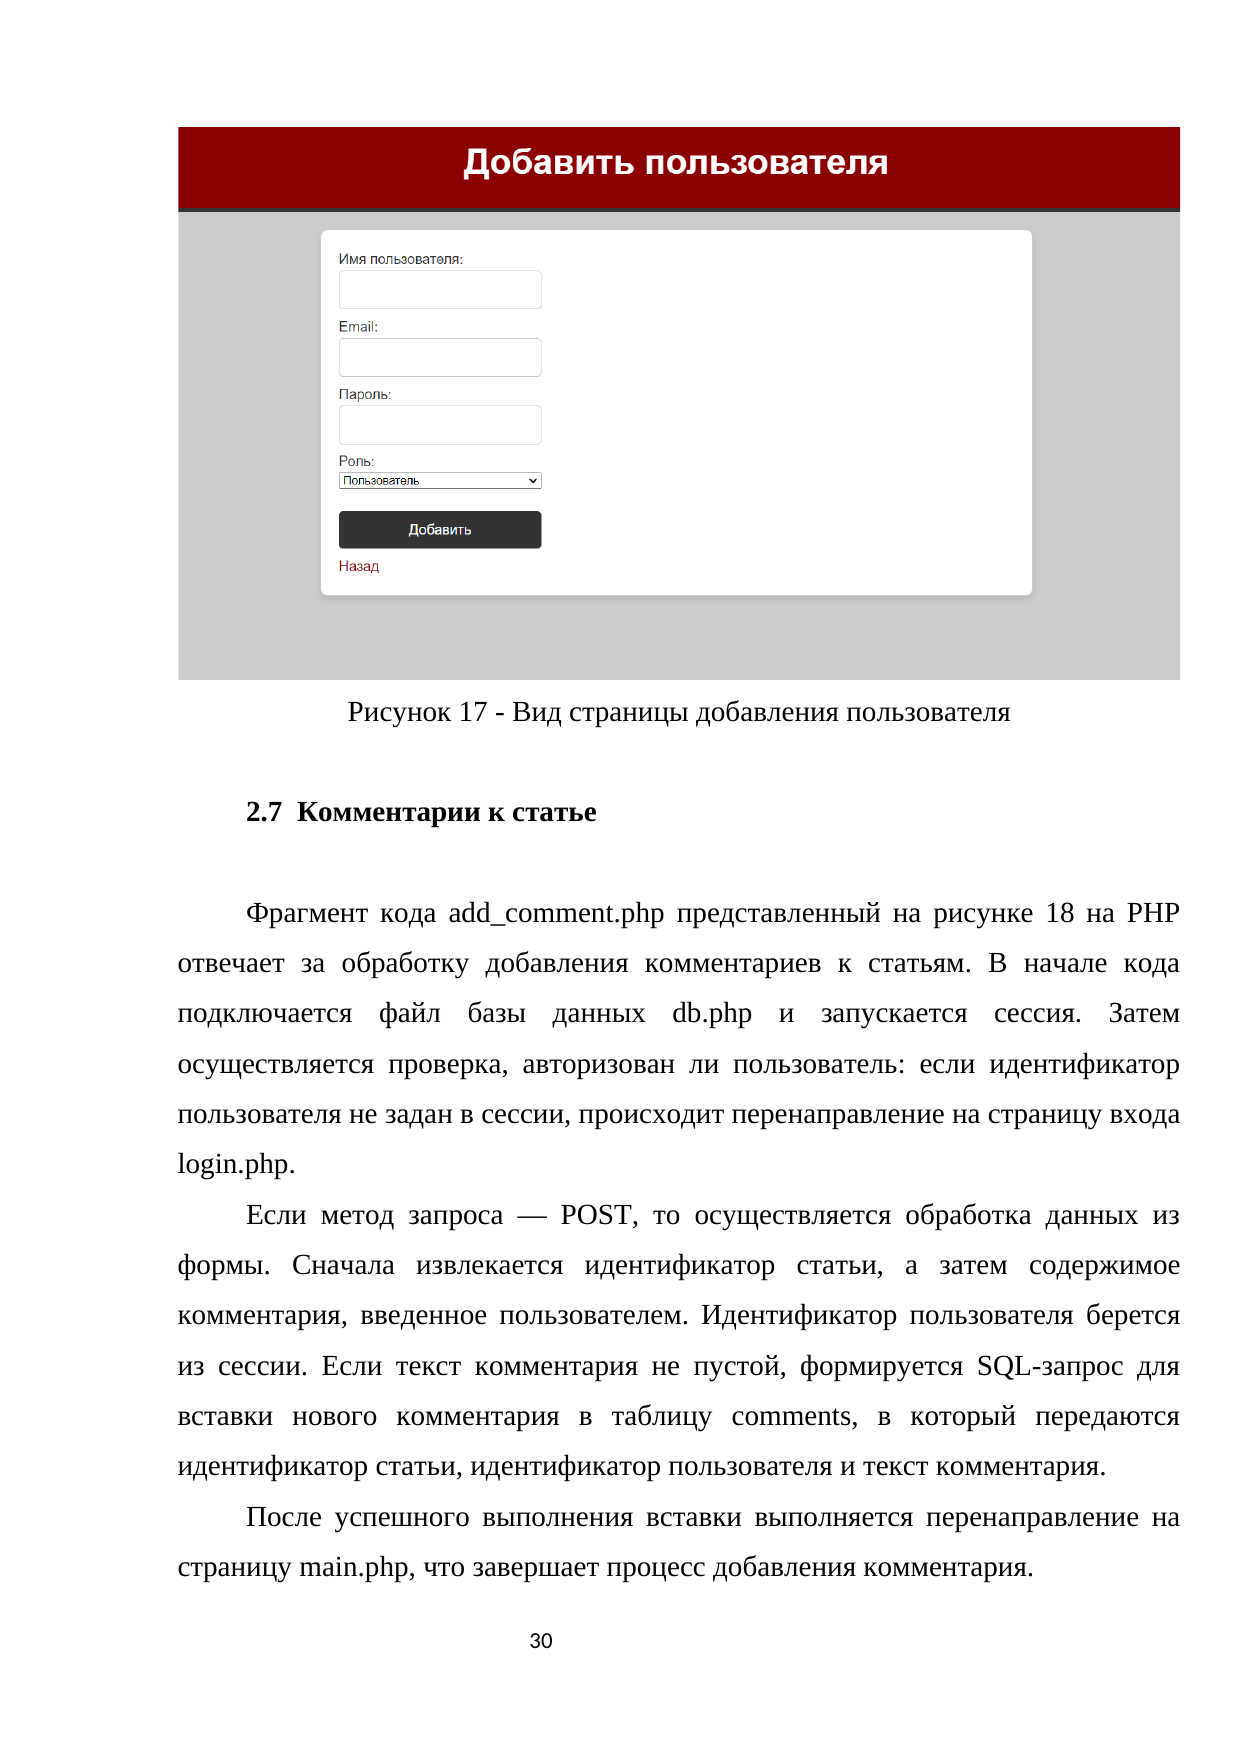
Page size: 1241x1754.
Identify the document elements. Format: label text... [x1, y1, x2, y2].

text 2.7 Комментарии к статье [177, 794, 1181, 828]
text Если метод запроса — POST, то осуществляется обработка данных из формы. Сначала извлекается идентификатор статьи, а затем содержимое комментария, введенное пользователем. Идентификатор пользователя берется из сессии. Если текст комментария не пустой, формируется SQL-запрос для вставки нового комментария в таблицу comments, в который передаются идентификатор статьи, идентификатор пользователя и текст комментария. [177, 1197, 1181, 1482]
text Рисунок 17 - Вид страницы добавления пользователя [177, 694, 1181, 727]
text Фрагмент кода add_comment.php представленный на рисунке 18 на PHP отвечает за обработку добавления комментариев к статьям. В начале кода подключается файл базы данных db.php и запускается сессия. Затем осуществляется проверка, авторизован ли пользователь: если идентификатор пользователя не задан в сессии, происходит перенаправление на страницу входа login.php. [177, 895, 1181, 1180]
picture [178, 127, 1181, 680]
text После успешного выполнения вставки выполняется перенаправление на страницу main.php, что завершает процесс добавления комментария. [177, 1499, 1181, 1582]
